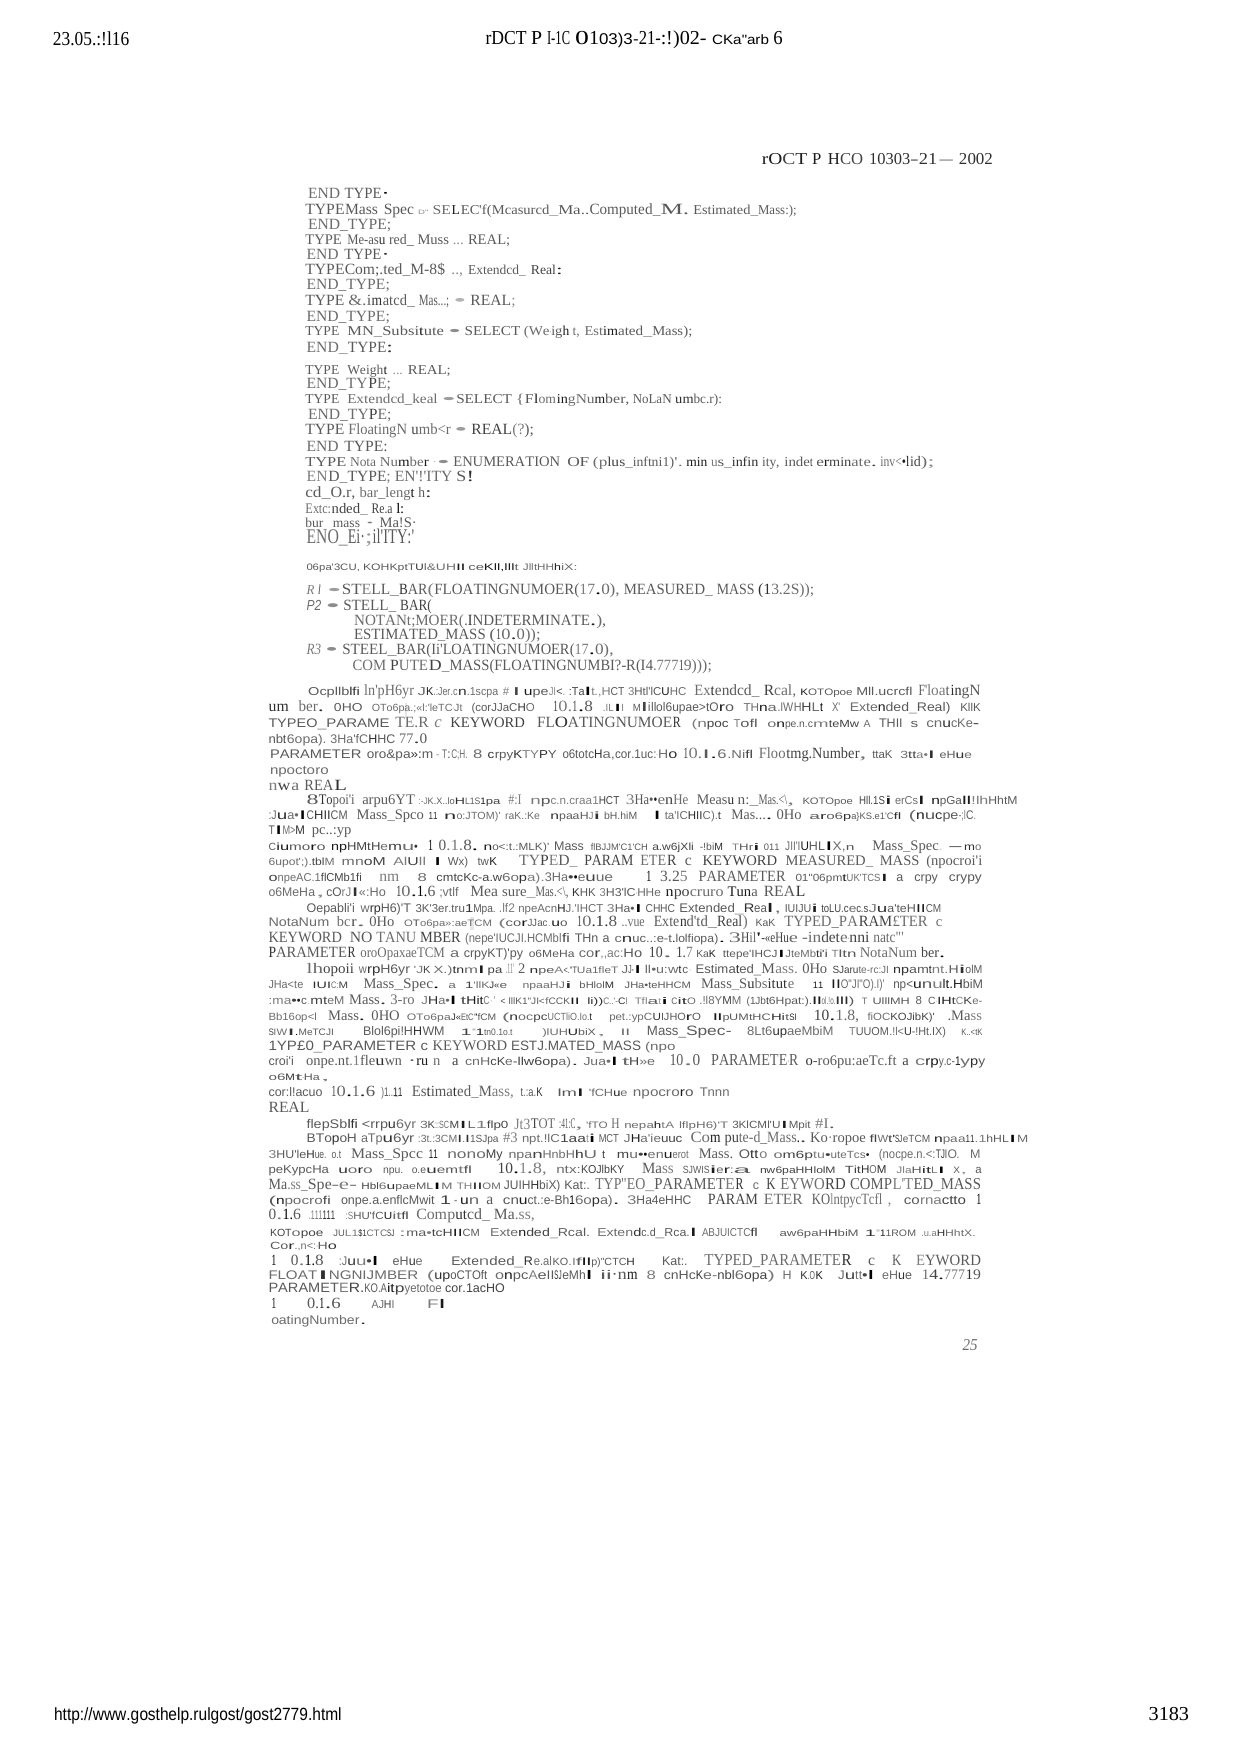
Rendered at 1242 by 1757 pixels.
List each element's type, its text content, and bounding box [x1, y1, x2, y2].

text END_TYPE; EN'!'ITY S!cd_O.r, bar_lengt h: Extc:nded_ Re.a l: [305, 469, 477, 516]
text TYPE Weight ... REAL; [305, 361, 1202, 376]
text TYPE FloatingN umb<r • REAL(?); [305, 422, 1202, 438]
text END_TYPE; [306, 308, 1202, 324]
text Ocpllblfi ln'pH6yr JK.:Jer.cn.1scpa # I upeJI<. :Talt.,HCT 3Htl'lCUHC Extendcd_ Rcal, KOTOpoe Mll.ucrcfl F'loatingN um­ ber. 0HO OTo6pa.;«l:'leTC-Jt (corJJaCHO 10.1.8 .ILII Mlillol6upae>tOro THna.IWHHLt X' Extended_Real) KllK TYPEO_PARAME­ TE.R c KEYWORD FLOATINGNUMOER (npoc Tofl onpe.n.cmteMw A THII s cnucKe-nbt6opa). 3Ha'fCHHC 77.0 [268, 683, 981, 746]
text TYPE Nota Number ·• ENUMERATION OF (plus_inftni1)'. min us_infin ity, indet erminate. inv<•lid); [305, 454, 1202, 469]
text cor:l!acuo 10.1.6 )1..11 Estimated_Mass, t.:a.K lml 'fCHue npocroro Tnnn REAL [268, 1084, 730, 1115]
text END_TYPE; [306, 376, 1202, 392]
text R3 • STEEL_BAR(Ii'LOATINGNUMOER(17.0), [306, 642, 1202, 658]
text 25 [42, 1335, 977, 1354]
text PARAMETER oro&pa»:m·T:C;H. 8 crpyKTYPY o6totcHa,cor.1uc:-Ho 10.I.6.Nifl Flootmg.Number, ttaK 3tta•l eHue npoctoro [270, 746, 972, 778]
text COM PUTED_MASS(FLOATINGNUMBI?-R(I4.77719))); [352, 658, 1202, 673]
text Ciumoro npHMtHemu• 1 0.1.8. no<:t.:MLK)' Mass flBJJM'C1'CH a.w6jXli -!biM THri 011 JII'IUHLIX,n Mass_Spec. -mo 6upot';).tblM mnoM AlUll I Wx) twK TYPED_ PARAM ETER c KEYWORD MEASURED_ MASS (npocroi'i onpeAC.1flCMb1fi nm 8 cmtcKc-a.w6opa).3Ha••euue 1 3.25 PARAMETER 01"06pmtUK'TCSI a crpy crypy o6MeHa,cOrJI«:Ho 10.1.6 ;vtlf Mea­ sure_Mas.<\, KHK 3H3'lC-HHe npocruro Tuna REAL [268, 838, 982, 900]
text 1 0.1.8 :Juu•l eHue Extended_Re.alKO.Ifllp)"CTCH Kat:. TYPED_PARAMETER c K EYWORD FLOATINGNIJMBER (upoCTOft onpcAeIISJeMhl ii·nm 8 cnHcKe-nbl6opa) H K.OK Jutt•l eHue 14.77719 PARAMETER.KO.Aitpyetotoe cor.1acHO [268, 1253, 981, 1295]
text R l •STELL_BAR(FLOATINGNUMOER(17.0), MEASURED_ MASS (13.2S)); [306, 580, 1202, 598]
text BTopoH aTpu6yr :3t.:3CMI.I1SJpa #3 npt.!lC1aati MCT JHa'ieuuc Com pute-d_Mass.. Ko·ropoe flWt'SJeTCM npaa11.1hHLIM [306, 1131, 1202, 1146]
text :Jua•ICHIICM Mass_Spco 11 no:JTOM)' raK.:Ke npaaHJi bH.hiM l ta'ICHIIC).t Mas.... 0Ho aro6pa}KS.e1'Cfl (nucpe-;lC. TIM>M pc..:yp­ [268, 808, 976, 837]
text lhopoii wrpH6yr 'JK X.)tnml pa .11' 2 npeA<."TUa1fleT JJ-I ll•u:wtc· Estimated_Mass. 0Ho SJarute-rc:JI npamtnt.HiolM JHa<te­ IUIC:M Mass_Spec. a 1'llKJ«e npaaHJi bHlolM JHa•teHHCM Mass_Subsitute 11 IIO"JI"O).I)' np<unult.HbiM :ma••c.mteM Mass. 3-ro JHa•l tHitC·' < lllK1"JI<fCCKII li))C..'-Cl Tflati CitO .!l8YMM (1Jbt6Hpat:).llol.!o.lll) T UlllMH 8 C-IHtCKe-Bb16op<l Mass. 0HO OTo6paJ«EtC''fCM (nocpcUCTliO.Io.t pet.:ypCUIJHOrO llpUMtHCHitSI 10.1.8, fiOCKOJibK)' .Mass SIWI.MeTCJI Blol6pi!HHWM 1"1tn0.1o.t )lUHUbiX, II Mass_Spec- 8Lt6upaeMbiM TUUOM.!l<U-!Ht.IX) K..<tK 1YP£0_PARAMETER c KEYWORD ESTJ.MATED_MASS (npo­ [268, 961, 983, 1054]
text TYPEMass Spec D" SELEC'f(Mcasurcd_Ma..Computed_M. Estimated_Mass:); [305, 202, 1202, 217]
text KOTopoe JUL1$1CTCSJ :ma•tcHIICM Extended_Rcal. Extendc.d_Rca.l ABJUICTCfl aw6paHHbiM 1"11ROM .u.aHHhtX. Cor.,n<:-Ho [270, 1226, 976, 1252]
text END_TYPE; [308, 217, 1202, 232]
text flepSblfi <rrpu6yr 3K::SCMIL1flp0 Jt3TOT :41:C, 'fTO H nepahtA lflpH6)'T 3KlCMl'UIMpit #I. [306, 1115, 1202, 1131]
text bur mass · Ma!S· [305, 516, 1202, 529]
text END TYPE· [306, 247, 1202, 262]
text 8Topoi'i arpu6YT :-JK.X..loHL1S1pa #:I npc.n.craa1HCT 3Ha••enHe Measu n:_Mas.<\, KOTOpoe Hll.1Si erCsl npGall!lhHhtM [306, 793, 1202, 808]
text croi'i onpe.nt.1fleuwn ·ru n a cnHcKe-llw6opa). Jua•l tH»e 10.0 PARAMETE-R o-ro6pu:aeTc.ft a crpy.c-1ypy o6Mt-Ha, [268, 1054, 985, 1084]
text rOCT P HCO 10303-21- 2002 [762, 149, 1202, 168]
text Oepabli'i wrpH6)'T 3K'3er.tru1Mpa. .lf2 npeAcnHJ.'IHCT 3Ha•I CHHC Extended_Real, IUIJUi toLU.cec.sJua'teHIICM NotaNum ­ bcr. 0Ho OTo6pa»:aeTCM (corJJac.uo 10.1.8 ..vue Extend'td_Real) KaK TYPED_PARAM£TER c KEYWORD NO­ TANU MBER (nepe'IUCJI.HCMblfi THn a cnuc..:e-t.lolfiopa). 3Hil'-«eHue -indete-nni natc"' PARAMETER oroOpaxaeTCM a crpyKT)'py o6MeHa cor,,ac:Ho 10. 1.7 KaK ttepe'IHCJIJteMbti'i Tltn NotaNum ber. [268, 902, 980, 961]
text END TYPE· [308, 184, 1202, 202]
text TYPE Extendcd_keal •SELECT {FlomingNumber, NoLaN umbc.r): [305, 392, 1202, 407]
text END_TYPE; [306, 278, 1202, 293]
text P2 • STELL_ BAR( NOTANt;MOER(.INDETERMINATE.), ESTIMATED_MASS (10.0)); [306, 599, 682, 642]
text TYPE &.imatcd_ Mas...; • REAL; [305, 293, 1202, 308]
text nwa REAL [268, 778, 351, 793]
text 3HU'leHue. o.t Mass_Spcc 11 nonoMy npanHnbHhU t mu••enuerot Mass. Otto om6ptu•uteTcs• (nocpe.n.<:TJIO. M peKypcHa­ uoro npu. o.euemtfl 10.1.8, ntx:KOJlbKY Mass SJWISier:a nw6paHHlolM TitHOM JlaHitLI X, a Ma.ss_Spe-e- Hbl6upaeMLIM THIIOM JUIHHbiX) Kat:. TYP"EO_PARAMETER c K EYWORD COMPL'TED_MASS (npocrofi onpe.a.enflcMwit 1·un a cnuct.:e-Bh16opa). 3Ha4eHHC PARAM ETER KOlntpycTcfl , cornactto 1 0.1.6 .111111 :SHU'fCUitfl Computcd_ Ma.ss, [268, 1148, 981, 1222]
text TYPECom;.ted_M-8$ .., Extendcd_ Real: [305, 262, 1202, 278]
text TYPE MN_Subsitute • SELECT (We-igh t, Estimated_Mass); [305, 324, 1202, 338]
text TYPE Me-asu red_ Muss ... REAL; [305, 232, 1202, 247]
text END_TYPE; [308, 407, 1202, 422]
text 1 0.1.6 AJHI Fl oatingNumber. [271, 1295, 445, 1327]
text END TYPE: [306, 438, 1202, 454]
text ENO_Ei·;il'ITY:' [306, 529, 1202, 548]
text END_TYPE: [306, 338, 1202, 356]
